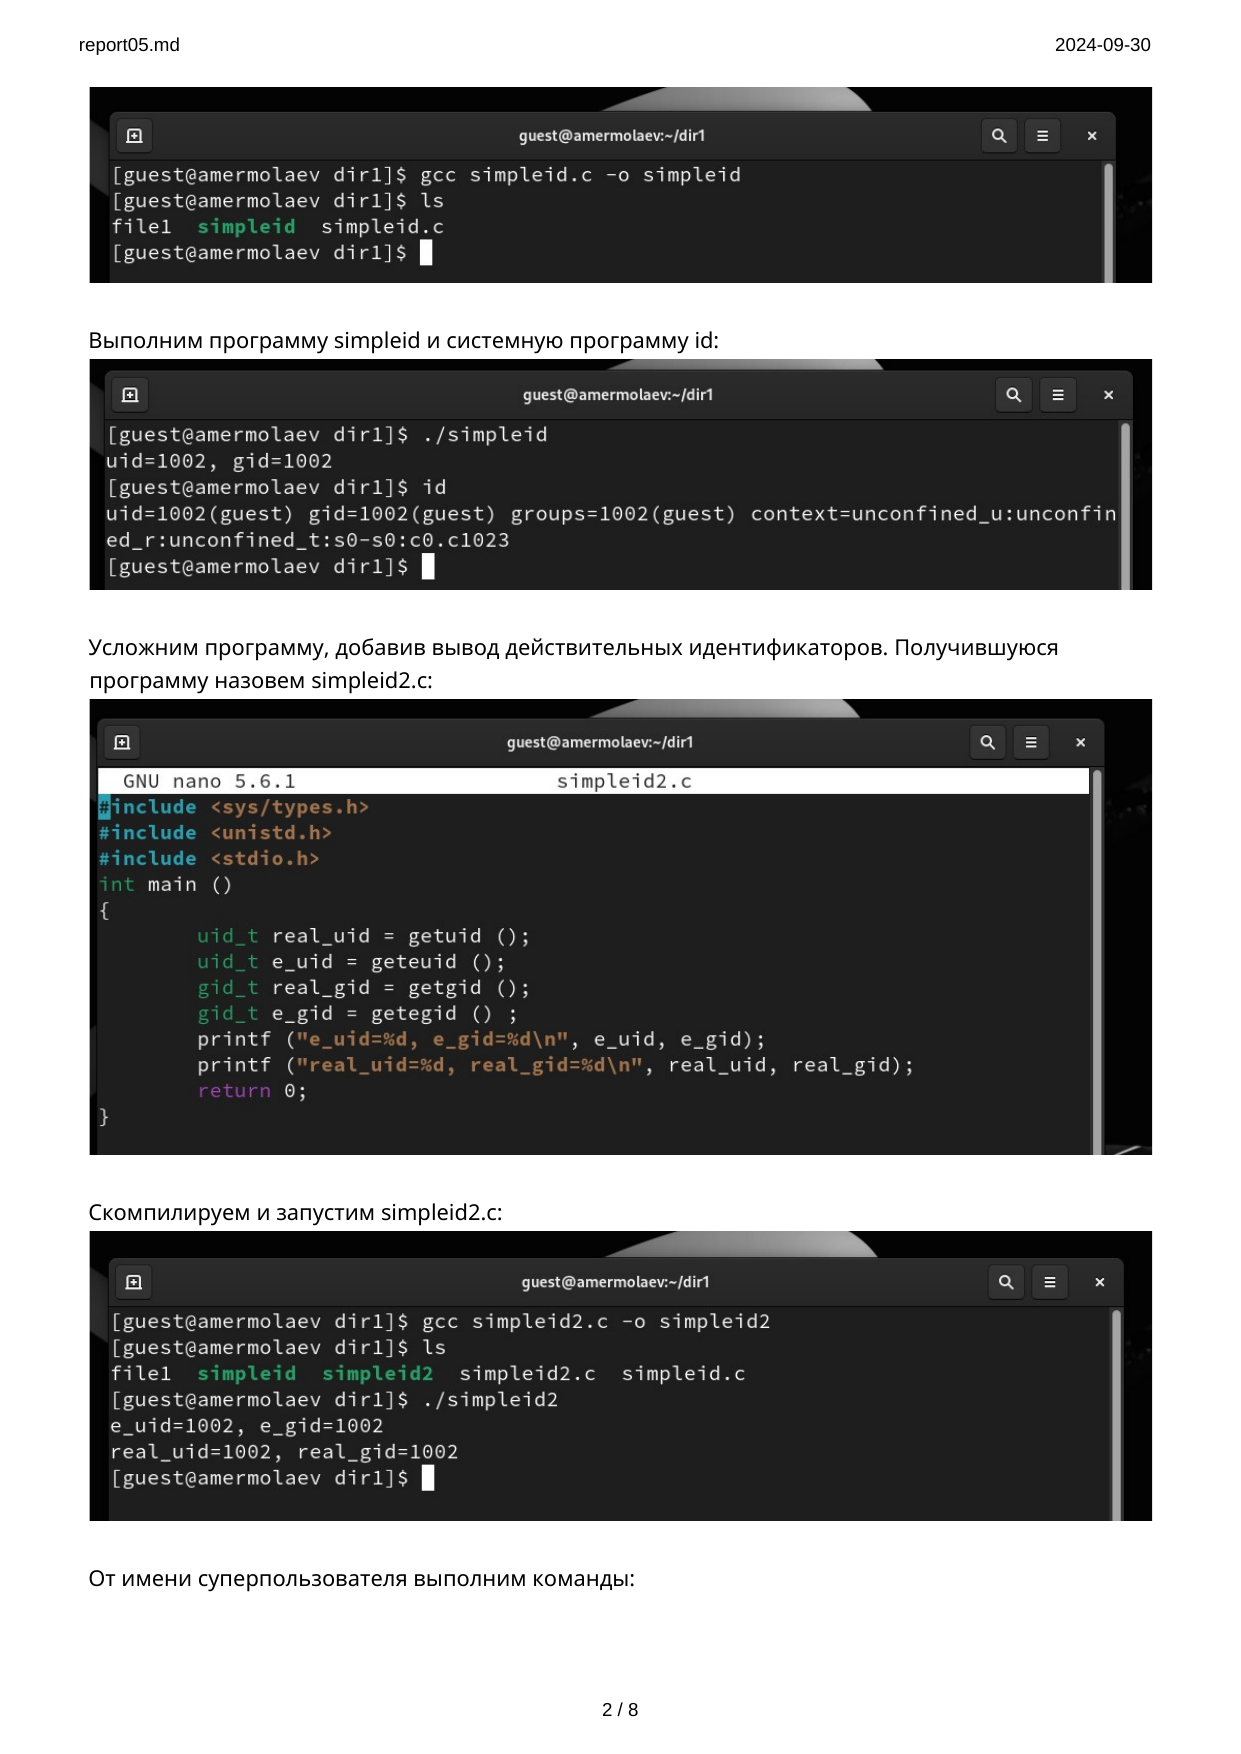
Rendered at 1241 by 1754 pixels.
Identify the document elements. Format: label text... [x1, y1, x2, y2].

picture [89, 699, 1153, 1155]
text Выполним программу simpleid и системную программу id: [88, 325, 1152, 355]
picture [89, 1231, 1153, 1521]
picture [89, 359, 1153, 590]
text От имени суперпользователя выполним команды: [88, 1563, 1152, 1593]
text Скомпилируем и запустим simpleid2.c: [88, 1197, 1152, 1227]
picture [89, 87, 1153, 283]
text Усложним программу, добавив вывод действительных идентификаторов. Получившуюся программу назовем simpleid2.c: [88, 632, 1152, 695]
